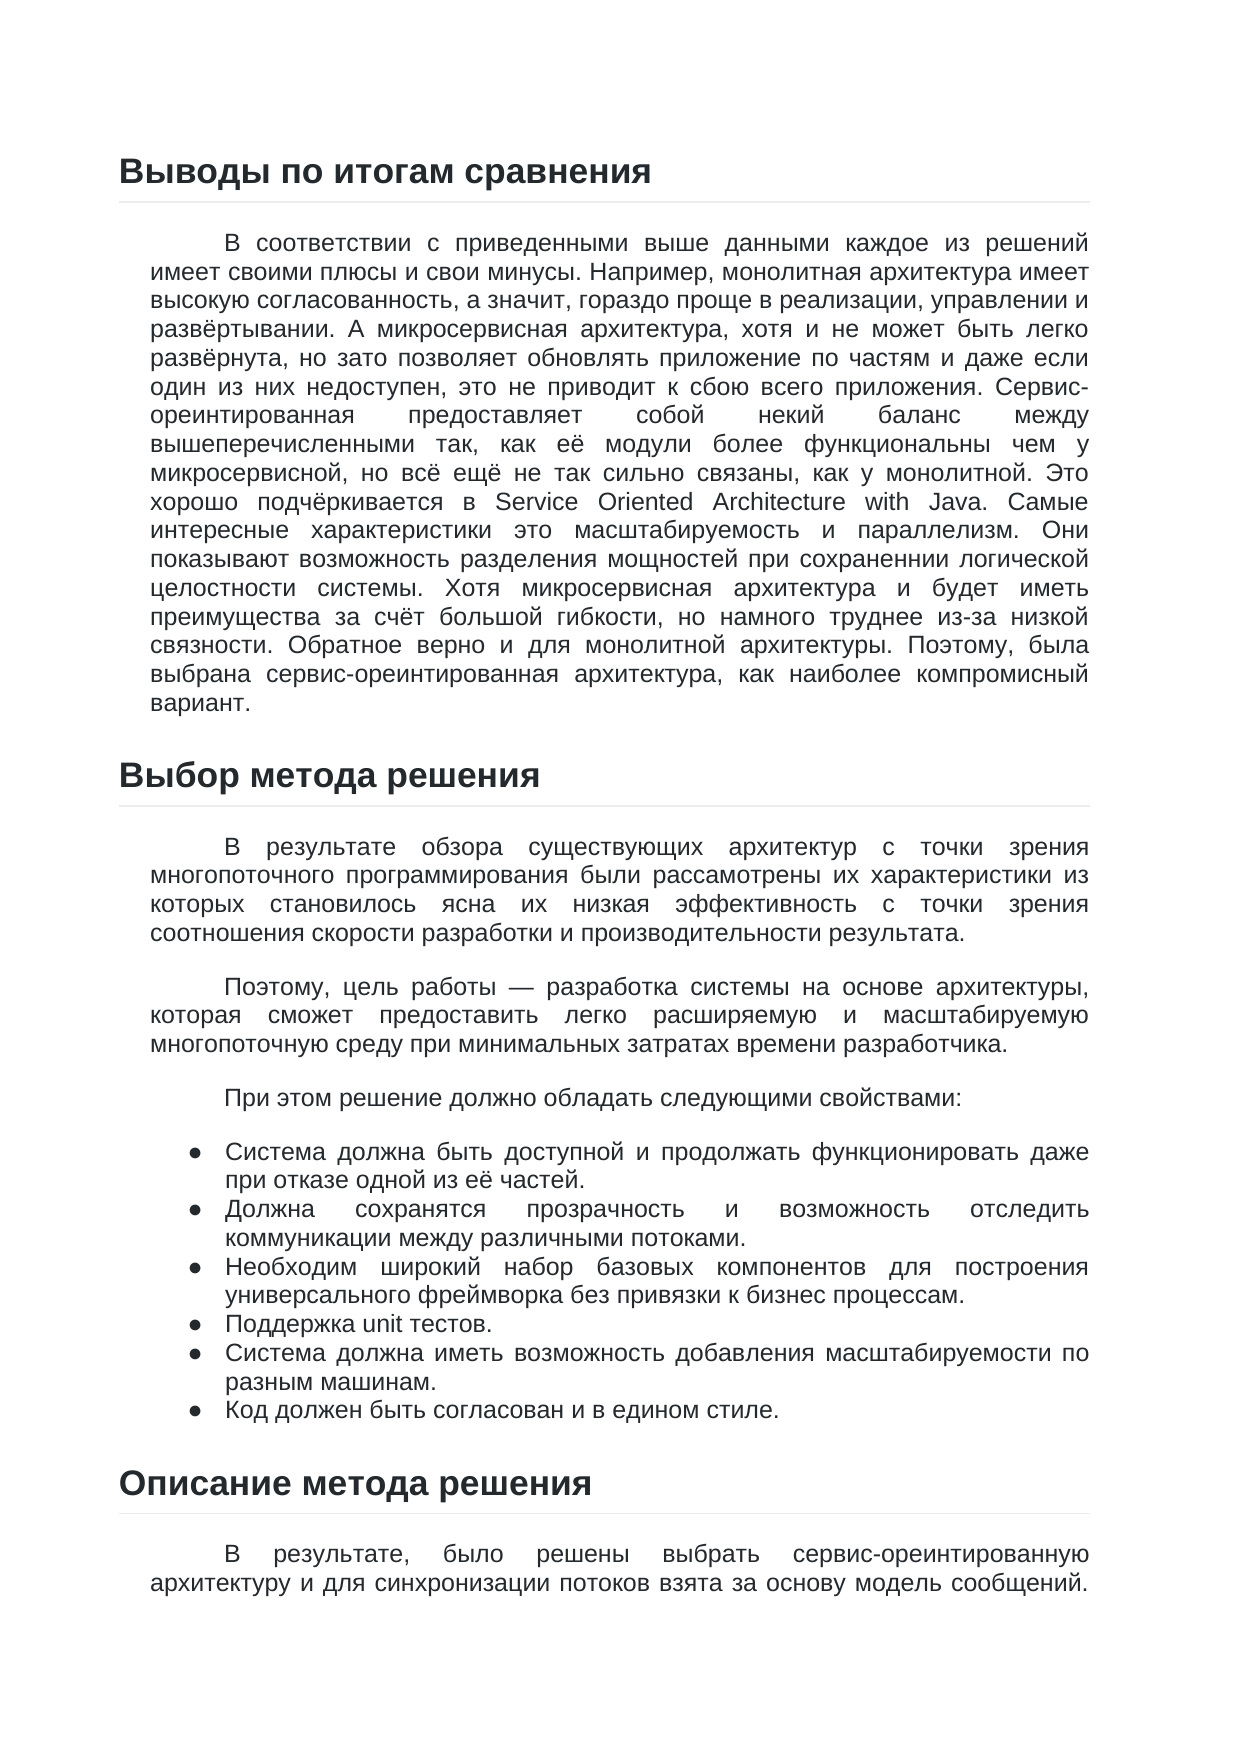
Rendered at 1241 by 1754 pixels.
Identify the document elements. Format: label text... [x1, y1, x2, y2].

subtitle Описание метода решения [119, 1462, 1090, 1513]
text При этом решение должно обладать следующими свойствами: [150, 1083, 1090, 1112]
text В результате обзора существующих архитектур с точки зрения многопоточного программирования были рассамотрены их характеристики из которых становилось ясна их низкая эффективность с точки зрения соотношения скорости разработки и производительности результата. [150, 832, 1090, 947]
list Система должна быть доступной и продолжать функционировать даже при отказе одной из её частей. [187, 1137, 1090, 1194]
text В соответствии с приведенными выше данными каждое из решений имеет своими плюсы и свои минусы. Например, монолитная архитектура имеет высокую согласованность, а значит, гораздо проще в реализации, управлении и развёртывании. А микросервисная архитектура, хотя и не может быть легко развёрнута, но зато позволяет обновлять приложение по частям и даже если один из них недоступен, это не приводит к сбою всего приложения. Сервис-ореинтированная предоставляет собой некий баланс между вышеперечисленными так, как её модули более функциональны чем у микросервисной, но всё ещё не так сильно связаны, как у монолитной. Это хорошо подчёркивается в Service Oriented Architecture with Java. Самые интересные характеристики это масштабируемость и параллелизм. Они показывают возможность разделения мощностей при сохраненнии логической целостности системы. Хотя микросервисная архитектура и будет иметь преимущества за счёт большой гибкости, но намного труднее из-за низкой связности. Обратное верно и для монолитной архитектуры. Поэтому, была выбрана сервис-ореинтированная архитектура, как наиболее компромисный вариант. [150, 228, 1090, 716]
text Поэтому, цель работы — разработка системы на основе архитектуры, которая сможет предоставить легко расширяемую и масштабируемую многопоточную среду при минимальных затратах времени разработчика. [150, 972, 1090, 1058]
list Система должна иметь возможность добавления масштабируемости по разным машинам. [187, 1338, 1090, 1395]
list Должна сохранятся прозрачность и возможность отследить коммуникации между различными потоками. [187, 1194, 1090, 1252]
subtitle Выбор метода решения [119, 754, 1090, 805]
list Поддержка unit тестов. [187, 1309, 1090, 1338]
list Необходим широкий набор базовых компонентов для построения универсального фреймворка без привязки к бизнес процессам. [187, 1252, 1090, 1309]
list Код должен быть согласован и в едином стиле. [187, 1395, 1090, 1424]
subtitle Выводы по итогам сравнения [119, 150, 1090, 201]
